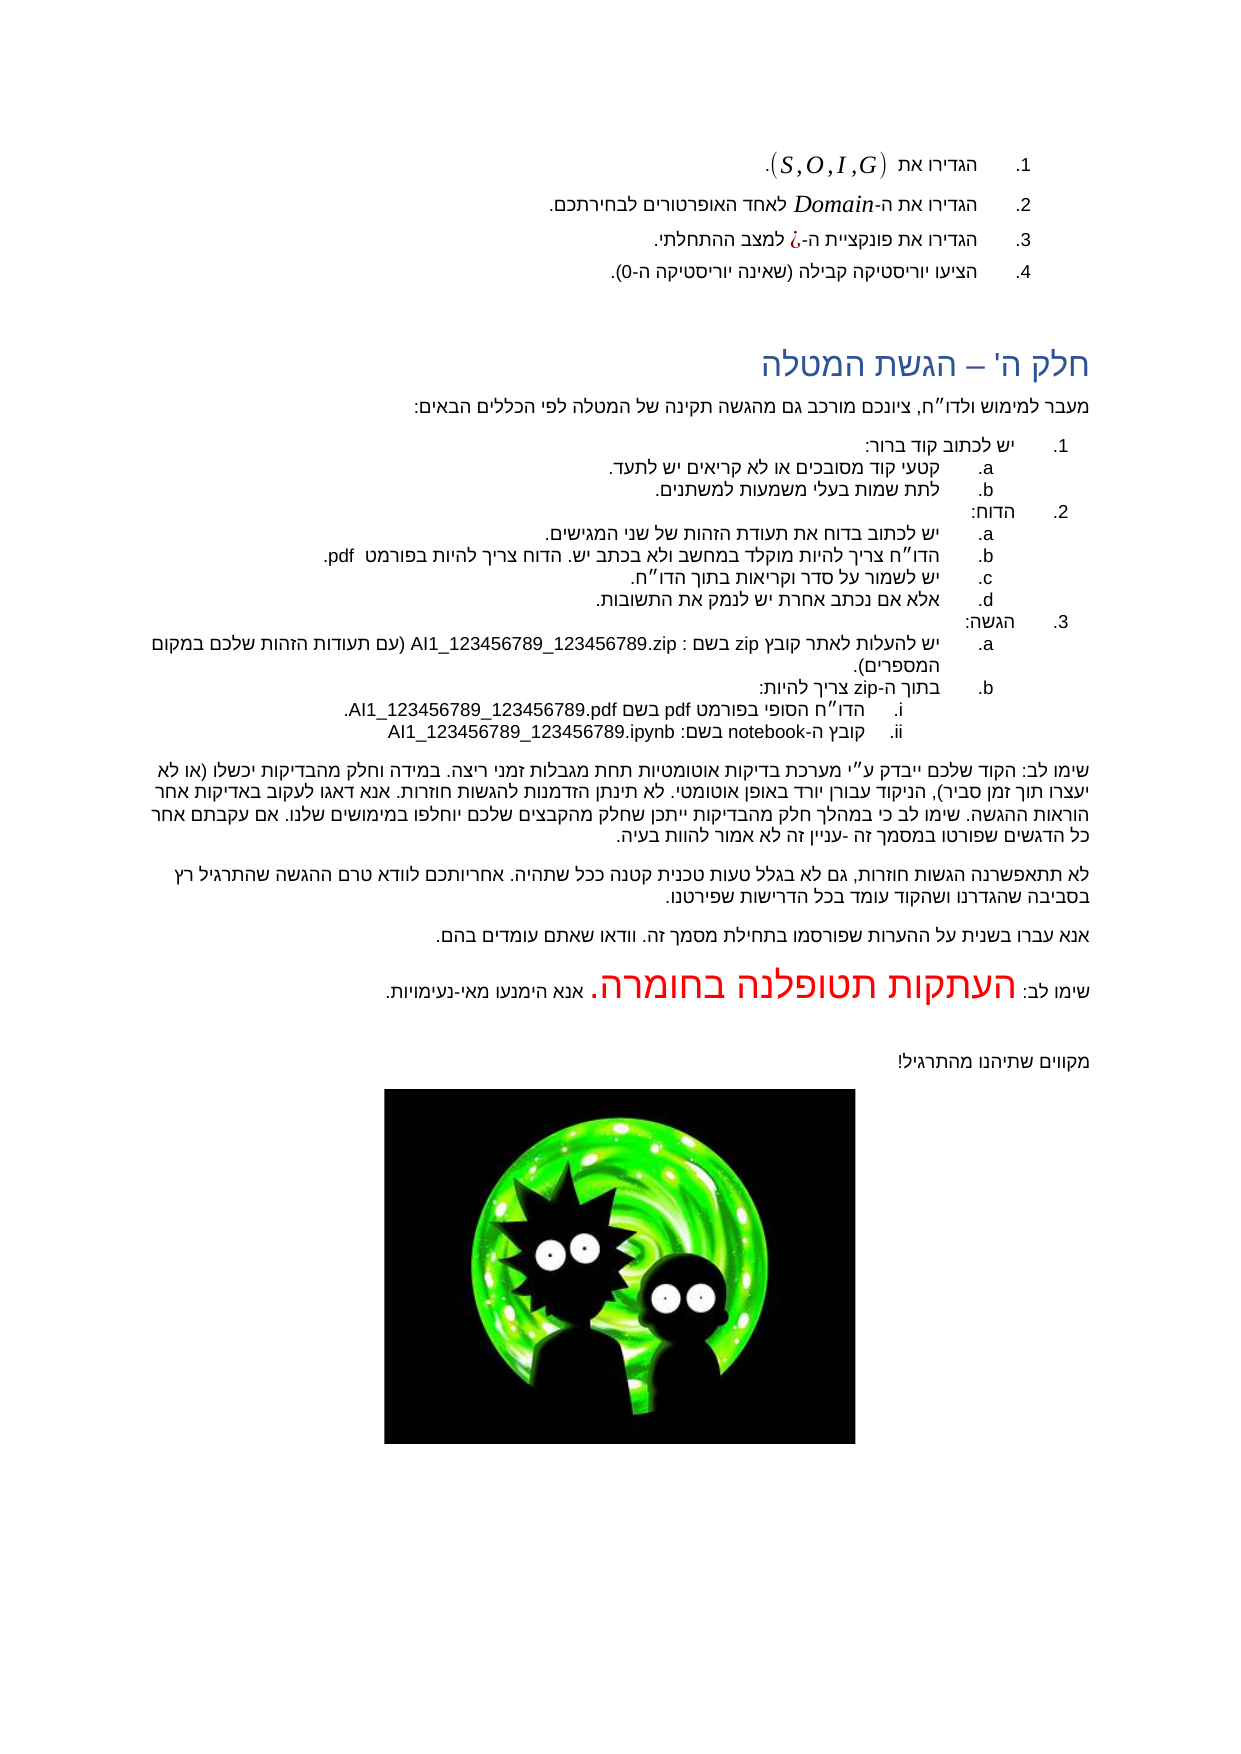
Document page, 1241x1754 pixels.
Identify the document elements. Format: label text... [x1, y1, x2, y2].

list הדו״ח צריך להיות מוקלד במחשב ולא בכתב יש. הדוח צריך להיות בפורמט pdf. [150, 545, 978, 566]
list הדוח: [150, 501, 1053, 522]
list קובץ ה-notebook בשם: AI1_123456789_123456789.ipynb [150, 721, 903, 742]
list קטעי קוד מסובכים או לא קריאים יש לתעד. [150, 457, 978, 478]
text לא תתאפשרנה הגשות חוזרות, גם לא בגלל טעות טכנית קטנה ככל שתהיה. אחריותכם לוודא טרם ההגשה שהתרגיל רץ בסביבה שהגדרנו ושהקוד עומד בכל הדרישות שפירטנו. [150, 864, 1090, 907]
text שימו לב: העתקות תטופלנה בחומרה. אנא הימנעו מאי-נעימויות. [150, 963, 1090, 1006]
text מעבר למימוש ולדו״ח, ציונכם מורכב גם מהגשה תקינה של המטלה לפי הכללים הבאים: [150, 396, 1090, 418]
text שימו לב: הקוד שלכם ייבדק ע״י מערכת בדיקות אוטומטיות תחת מגבלות זמני ריצה. במידה וחלק מהבדיקות יכשלו (או לא יעצרו תוך זמן סביר), הניקוד עבורן יורד באופן אוטומטי. לא תינתן הזדמנות להגשות חוזרות. אנא דאגו לעקוב באדיקות אחר הוראות ההגשה. שימו לב כי במהלך חלק מהבדיקות ייתכן שחלק מהקבצים שלכם יוחלפו במימושים שלנו. אם עקבתם אחר כל הדגשים שפורטו במסמך זה -עניין זה לא אמור להוות בעיה. [150, 759, 1090, 847]
subtitle חלק ה' – הגשת המטלה [150, 347, 1090, 384]
text מקווים שתיהנו מהתרגיל! [150, 1051, 1090, 1072]
list הציעו יוריסטיקה קבילה (שאינה יוריסטיקה ה-0). [150, 261, 1015, 283]
list יש לכתוב בדוח את תעודת הזהות של שני המגישים. [150, 523, 978, 544]
list יש לכתוב קוד ברור: [150, 435, 1053, 457]
text אנא עברו בשנית על ההערות שפורסמו בתחילת מסמך זה. וודאו שאתם עומדים בהם. [150, 924, 1090, 946]
list בתוך ה-zip צריך להיות: [150, 677, 978, 698]
list הגדירו את . [150, 150, 1015, 180]
list יש להעלות לאתר קובץ zip בשם : AI1_123456789_123456789.zip (עם תעודות הזהות שלכם במקום המספרים). [150, 633, 978, 676]
picture [384, 1089, 856, 1444]
list הגדירו את פונקציית ה- למצב ההתחלתי. [150, 229, 1015, 251]
list הדו״ח הסופי בפורמט pdf בשם AI1_123456789_123456789.pdf. [150, 699, 903, 720]
list הגשה: [150, 611, 1053, 632]
list אלא אם נכתב אחרת יש לנמק את התשובות. [150, 589, 978, 610]
list יש לשמור על סדר וקריאות בתוך הדו״ח. [150, 567, 978, 588]
list לתת שמות בעלי משמעות למשתנים. [150, 479, 978, 501]
list הגדירו את ה- לאחד האופרטורים לבחירתכם. [150, 191, 1015, 218]
